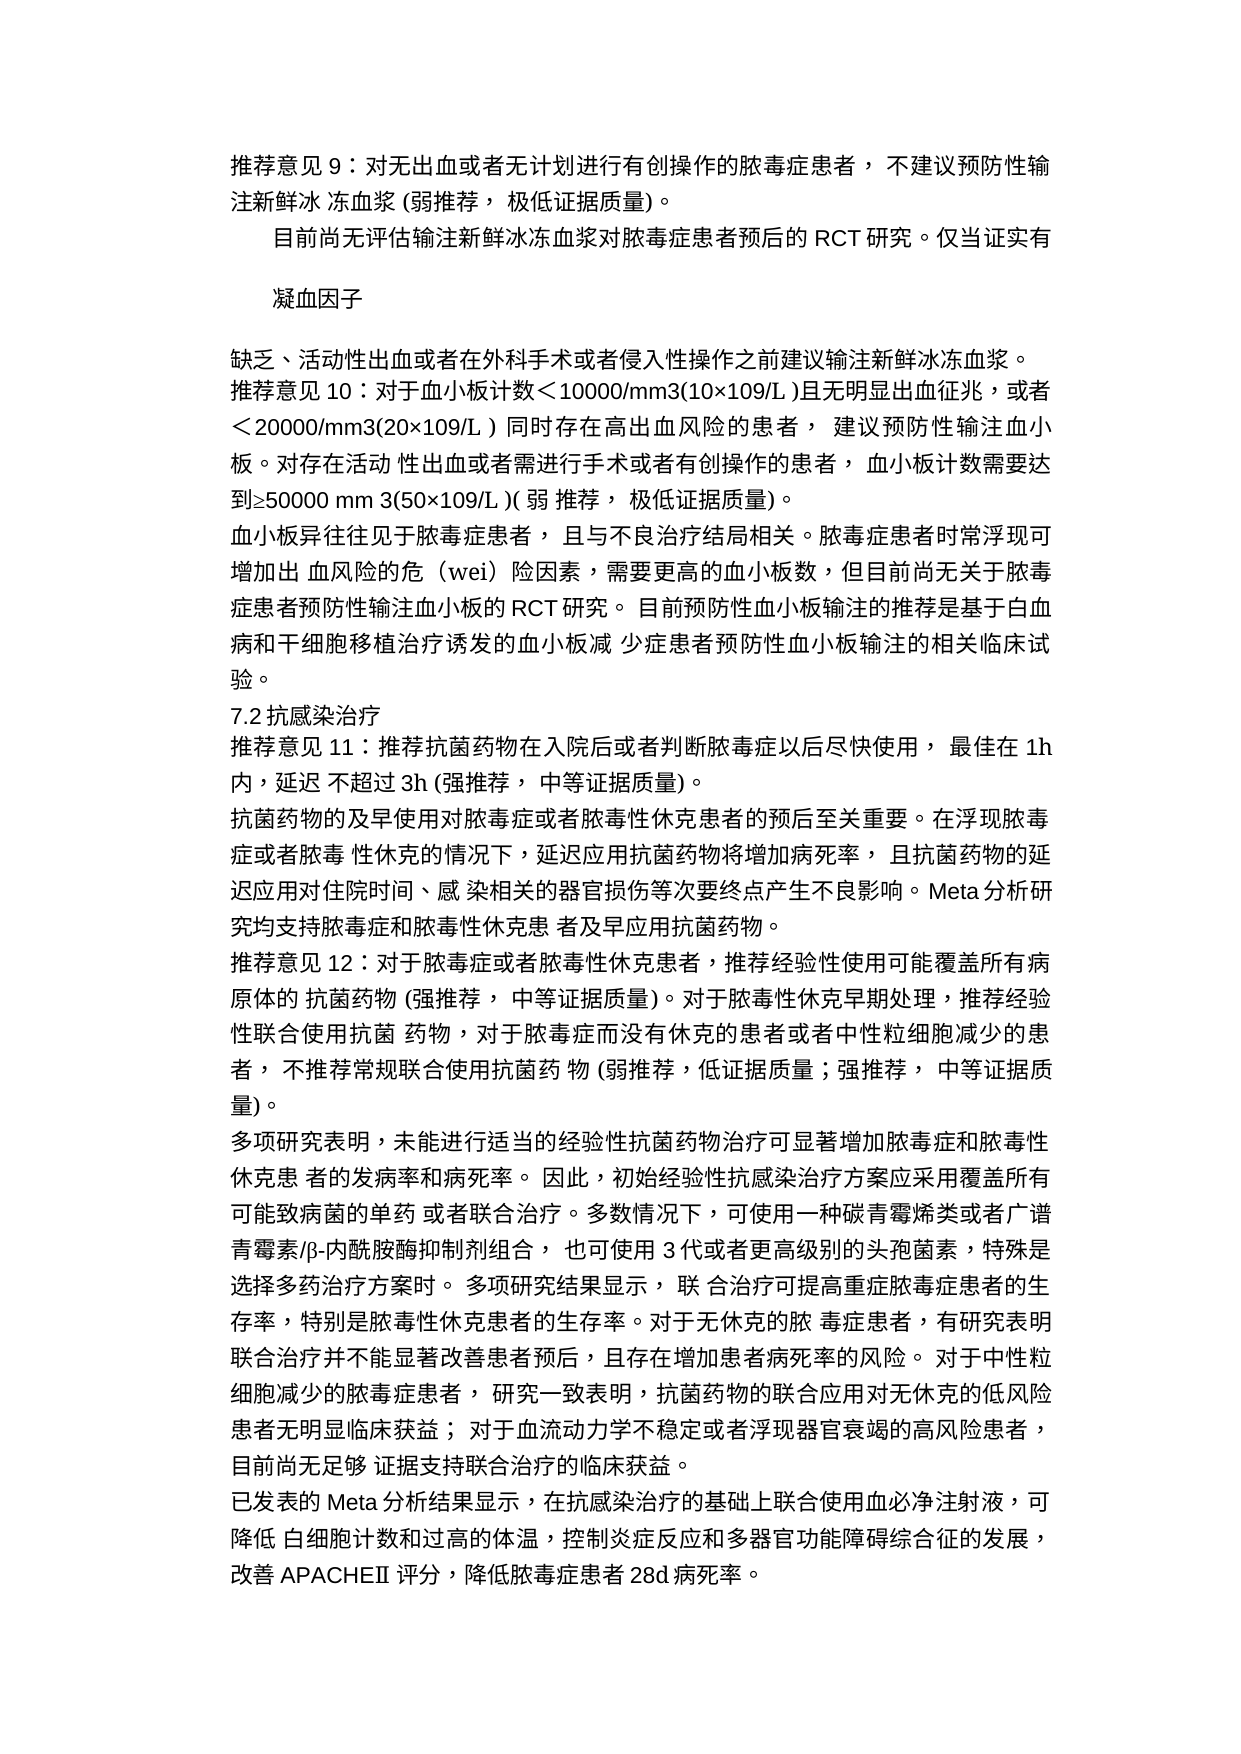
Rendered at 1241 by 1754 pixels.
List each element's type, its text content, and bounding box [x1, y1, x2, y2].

text 推荐意见 9：对无出血或者无计划进行有创操作的脓毒症患者， 不建议预防性输注新鲜冰 冻血浆 (弱推荐， 极低证据质量)。 [230, 150, 1053, 217]
text 缺乏、活动性出血或者在外科手术或者侵入性操作之前建议输注新鲜冰冻血浆。 [230, 344, 1053, 375]
text 抗菌药物的及早使用对脓毒症或者脓毒性休克患者的预后至关重要。在浮现脓毒症或者脓毒 性休克的情况下，延迟应用抗菌药物将增加病死率， 且抗菌药物的延迟应用对住院时间、感 染相关的器官损伤等次要终点产生不良影响。Meta 分析研究均支持脓毒症和脓毒性休克患 者及早应用抗菌药物。 [230, 803, 1053, 942]
text 推荐意见 12：对于脓毒症或者脓毒性休克患者，推荐经验性使用可能覆盖所有病原体的 抗菌药物 (强推荐， 中等证据质量)。对于脓毒性休克早期处理，推荐经验性联合使用抗菌 药物，对于脓毒症而没有休克的患者或者中性粒细胞减少的患者， 不推荐常规联合使用抗菌药 物 (弱推荐，低证据质量；强推荐， 中等证据质量)。 [230, 947, 1053, 1122]
text 推荐意见 10：对于血小板计数＜ 10000/mm3 ( 10×109/L )且无明显出血征兆，或者＜ 20000/mm3 (20×109/L ) 同时存在高出血风险的患者， 建议预防性输注血小板。对存在活动 性出血或者需进行手术或者有创操作的患者， 血小板计数需要达到≥50000 mm 3 (50×109/L )( 弱 推荐， 极低证据质量)。 [230, 375, 1053, 515]
text 多项研究表明，未能进行适当的经验性抗菌药物治疗可显著增加脓毒症和脓毒性休克患 者的发病率和病死率。 因此，初始经验性抗感染治疗方案应采用覆盖所有可能致病菌的单药 或者联合治疗。多数情况下，可使用一种碳青霉烯类或者广谱青霉素/β- 内酰胺酶抑制剂组合， 也可使用 3 代或者更高级别的头孢菌素，特殊是选择多药治疗方案时。 多项研究结果显示， 联 合治疗可提高重症脓毒症患者的生存率，特别是脓毒性休克患者的生存率。对于无休克的脓 毒症患者，有研究表明联合治疗并不能显著改善患者预后，且存在增加患者病死率的风险。 对于中性粒细胞减少的脓毒症患者， 研究一致表明，抗菌药物的联合应用对无休克的低风险 患者无明显临床获益； 对于血流动力学不稳定或者浮现器官衰竭的高风险患者， 目前尚无足够 证据支持联合治疗的临床获益。 [230, 1126, 1053, 1481]
text 推荐意见 11：推荐抗菌药物在入院后或者判断脓毒症以后尽快使用， 最佳在 1 h 内，延迟 不超过 3 h (强推荐， 中等证据质量)。 [230, 731, 1053, 798]
text 7.2 抗感染治疗 [230, 700, 1053, 731]
text 已发表的 Meta 分析结果显示，在抗感染治疗的基础上联合使用血必净注射液，可降低 白细胞计数和过高的体温，控制炎症反应和多器官功能障碍综合征的发展，改善 APACHEⅡ 评分，降低脓毒症患者 28 d病死率。 [230, 1486, 1053, 1591]
text 血小板异往往见于脓毒症患者， 且与不良治疗结局相关。脓毒症患者时常浮现可增加出 血风险的危（wei）险因素，需要更高的血小板数，但目前尚无关于脓毒症患者预防性输注血小板的 RCT 研究。 目前预防性血小板输注的推荐是基于白血病和干细胞移植治疗诱发的血小板减 少症患者预防性血小板输注的相关临床试验。 [230, 520, 1053, 695]
text 目前尚无评估输注新鲜冰冻血浆对脓毒症患者预后的 RCT 研究。仅当证实有凝血因子 [272, 222, 1053, 314]
